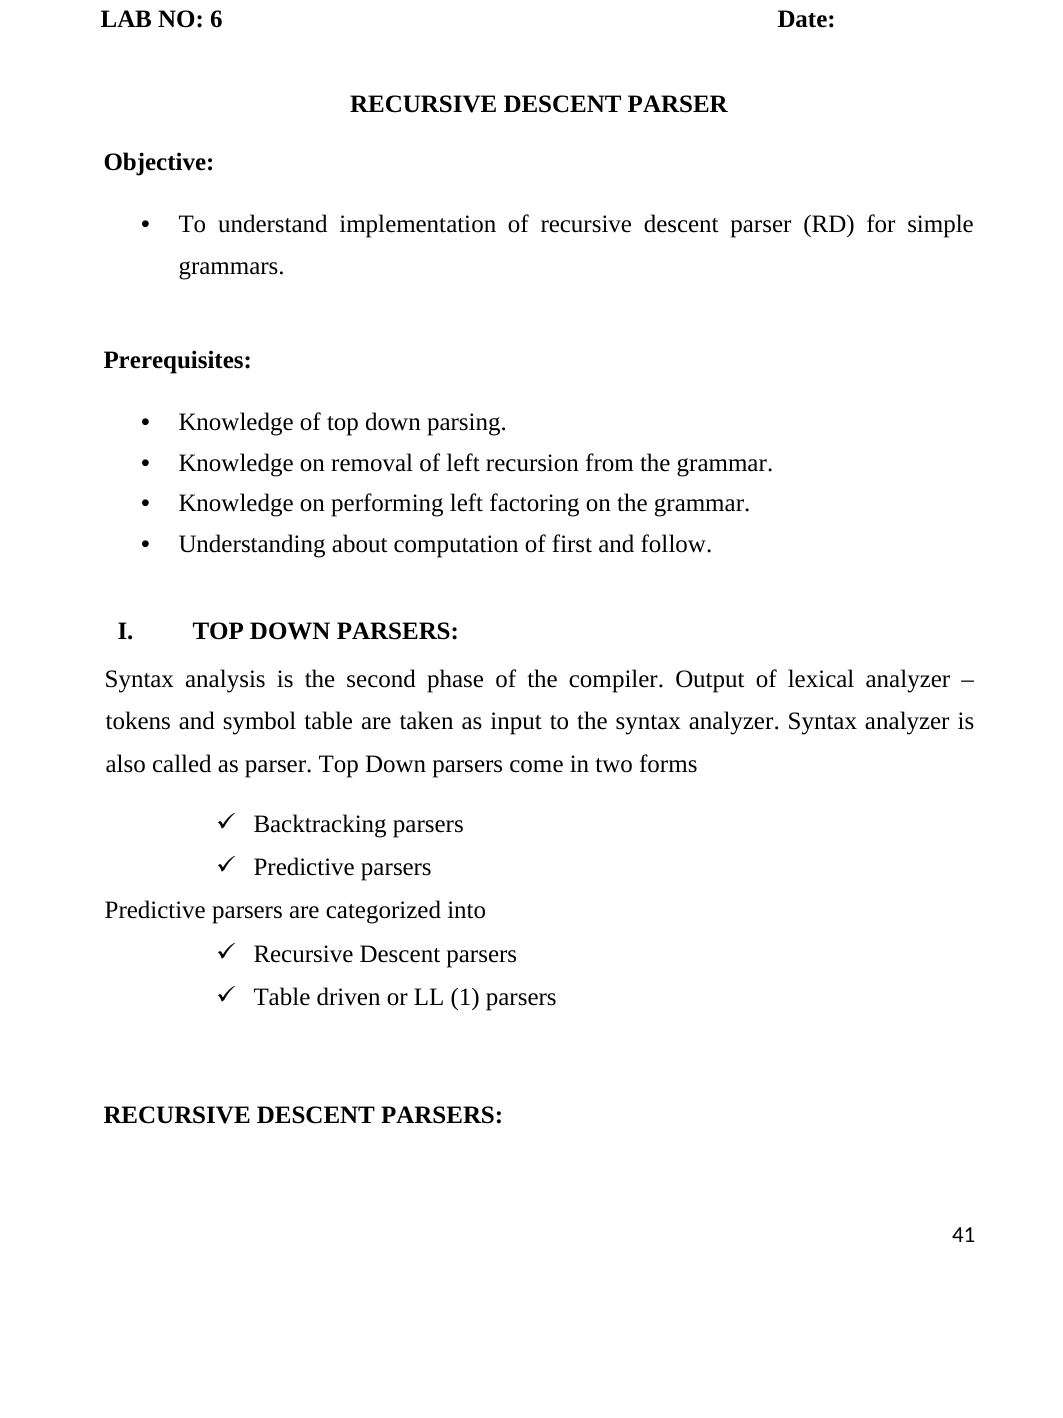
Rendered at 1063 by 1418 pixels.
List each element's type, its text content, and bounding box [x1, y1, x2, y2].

list Knowledge of top down parsing. [141, 407, 975, 436]
list Knowledge on removal of left recursion from the grammar. [141, 448, 975, 476]
text LAB NO: 6 Date: [0, 4, 975, 33]
list Recursive Descent parsers [216, 939, 975, 967]
list TOP DOWN PARSERS: [117, 616, 975, 644]
list Table driven or LL (1) parsers [216, 982, 975, 1011]
list Backtracking parsers [216, 809, 975, 837]
list To understand implementation of recursive descent parser (RD) for simple grammars. [141, 209, 975, 280]
list Knowledge on performing left factoring on the grammar. [141, 488, 975, 517]
text Syntax analysis is the second phase of the compiler. Output of lexical analyzer – tokens and symbol table are taken as input to the syntax analyzer. Syntax analyzer is also called as parser. Top Down parsers come in two forms [104, 664, 975, 778]
list Understanding about computation of first and follow. [141, 529, 975, 558]
text Objective: [103, 147, 975, 176]
text Prerequisites: [103, 345, 975, 374]
list Predictive parsers [216, 852, 975, 881]
subtitle RECURSIVE DESCENT PARSER [102, 89, 975, 118]
text Predictive parsers are categorized into [104, 895, 975, 924]
text RECURSIVE DESCENT PARSERS: [103, 1100, 975, 1129]
